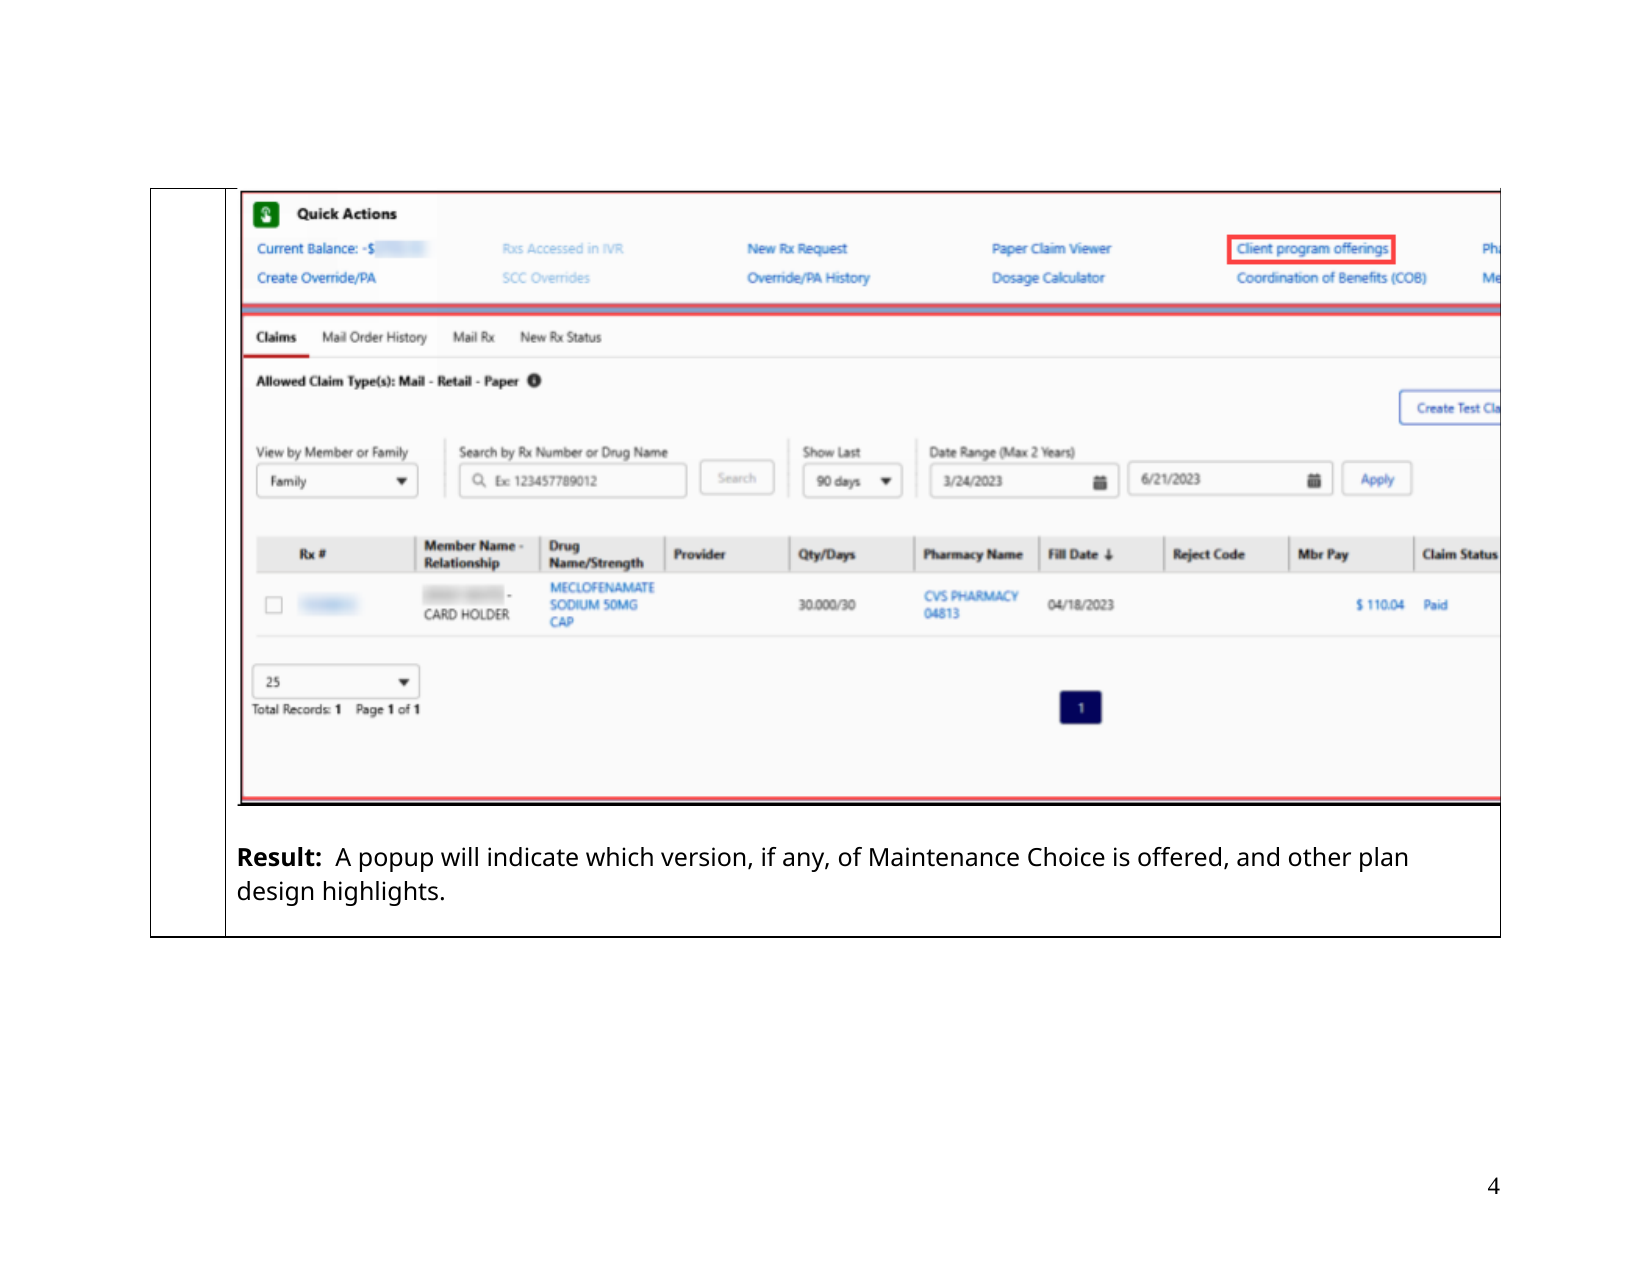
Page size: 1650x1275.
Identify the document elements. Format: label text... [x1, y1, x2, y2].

table_cell 1 [151, 189, 225, 936]
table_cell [226, 189, 1500, 936]
picture [236, 188, 1501, 806]
